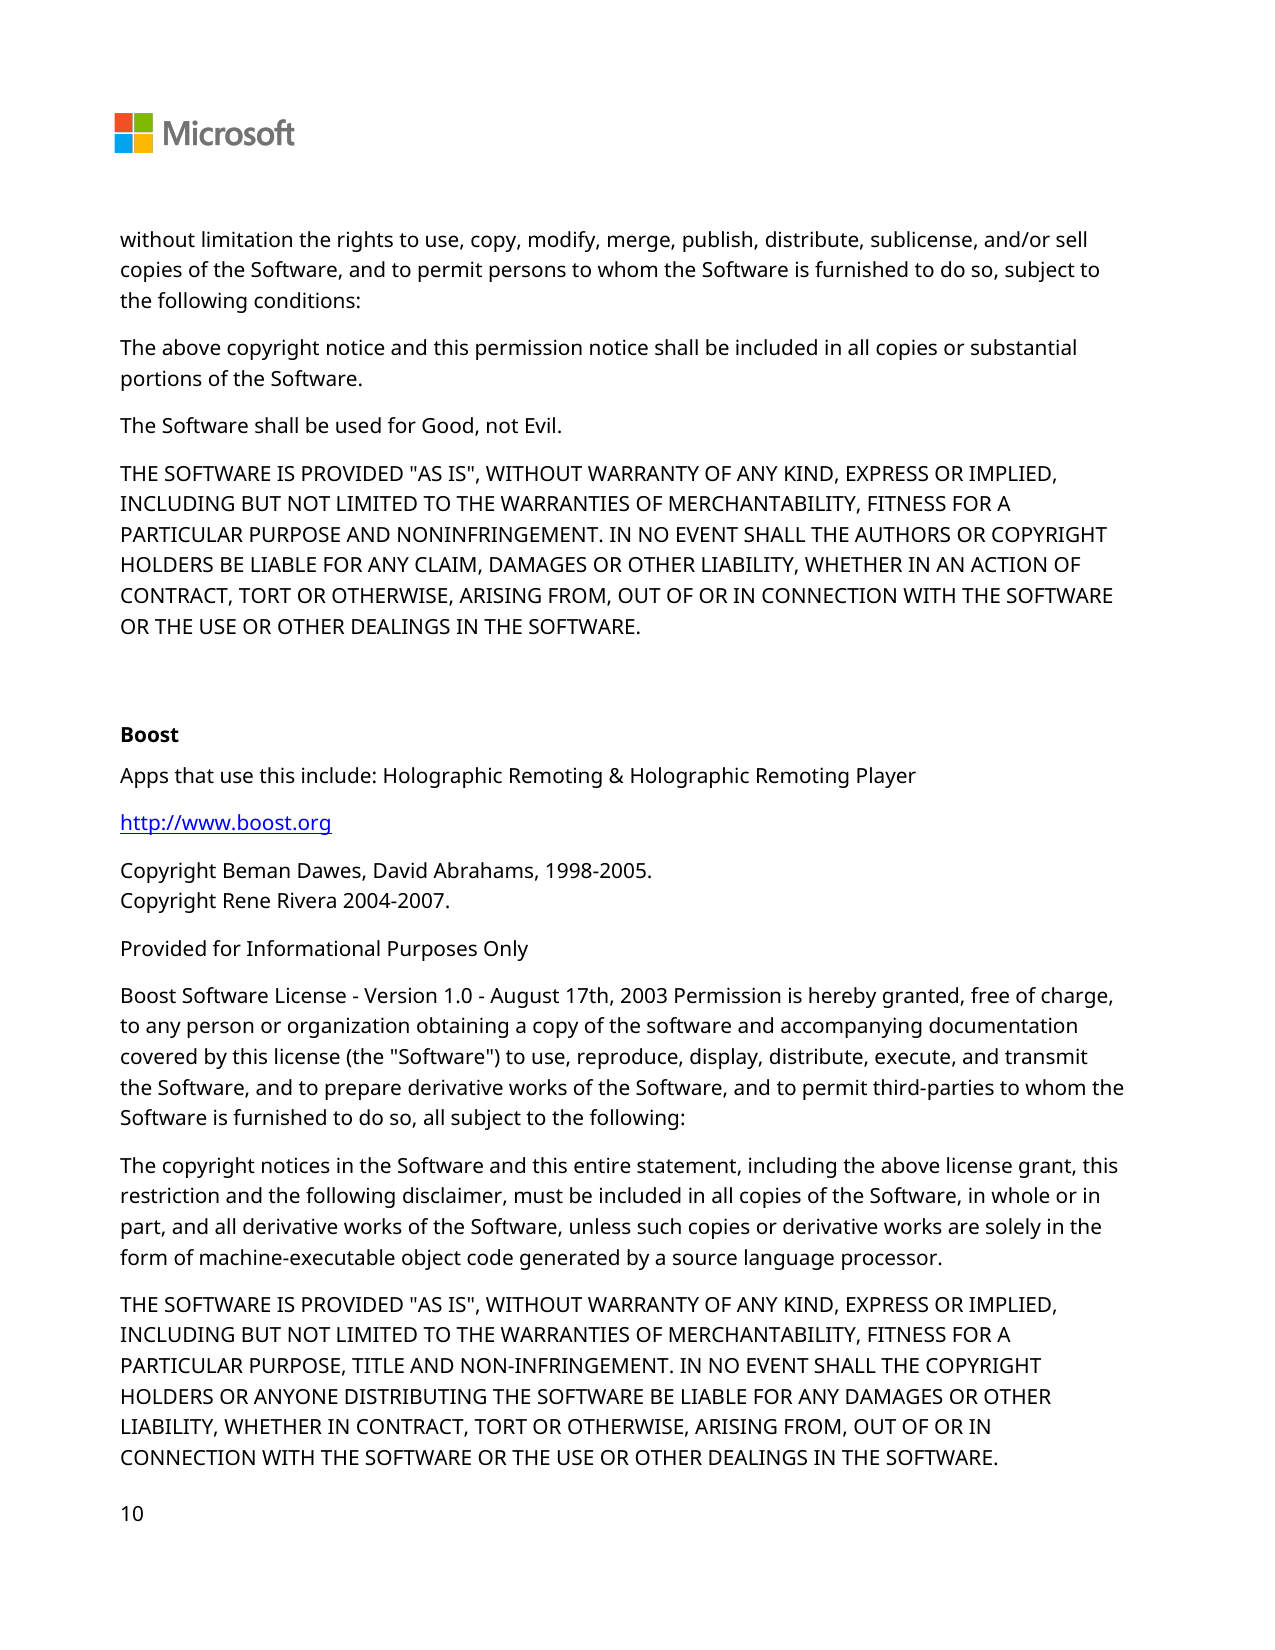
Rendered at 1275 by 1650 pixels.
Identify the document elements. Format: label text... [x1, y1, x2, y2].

picture [114, 113, 295, 153]
text THE SOFTWARE IS PROVIDED "AS IS", WITHOUT WARRANTY OF ANY KIND, EXPRESS OR IMPLIED, INCLUDING BUT NOT LIMITED TO THE WARRANTIES OF MERCHANTABILITY, FITNESS FOR A PARTICULAR PURPOSE, TITLE AND NON-INFRINGEMENT. IN NO EVENT SHALL THE COPYRIGHT HOLDERS OR ANYONE DISTRIBUTING THE SOFTWARE BE LIABLE FOR ANY DAMAGES OR OTHER LIABILITY, WHETHER IN CONTRACT, TORT OR OTHERWISE, ARISING FROM, OUT OF OR IN CONNECTION WITH THE SOFTWARE OR THE USE OR OTHER DEALINGS IN THE SOFTWARE. [120, 1290, 1125, 1472]
subtitle Boost [120, 717, 1125, 749]
text Boost Software License - Version 1.0 - August 17th, 2003 Permission is hereby granted, free of charge, to any person or organization obtaining a copy of the software and accompanying documentation covered by this license (the "Software") to use, reproduce, display, distribute, execute, and transmit the Software, and to prepare derivative works of the Software, and to permit third-parties to whom the Software is furnished to do so, all subject to the following: [120, 981, 1125, 1132]
text Apps that use this include: Holographic Remoting & Holographic Remoting Player [120, 761, 1125, 790]
text The above copyright notice and this permission notice shall be included in all copies or substantial portions of the Software. [120, 333, 1125, 393]
text http://www.boost.org [120, 808, 1125, 837]
text Provided for Informational Purposes Only [120, 934, 1125, 962]
text The Software shall be used for Good, not Evil. [120, 411, 1125, 440]
text Copyright Beman Dawes, David Abrahams, 1998-2005. Copyright Rene Rivera 2004-2007. [120, 856, 1125, 915]
text The copyright notices in the Software and this entire statement, including the above license grant, this restriction and the following disclaimer, must be included in all copies of the Software, in whole or in part, and all derivative works of the Software, unless such copies or derivative works are solely in the form of machine-executable object code generated by a source language processor. [120, 1151, 1125, 1271]
text THE SOFTWARE IS PROVIDED "AS IS", WITHOUT WARRANTY OF ANY KIND, EXPRESS OR IMPLIED, INCLUDING BUT NOT LIMITED TO THE WARRANTIES OF MERCHANTABILITY, FITNESS FOR A PARTICULAR PURPOSE AND NONINFRINGEMENT. IN NO EVENT SHALL THE AUTHORS OR COPYRIGHT HOLDERS BE LIABLE FOR ANY CLAIM, DAMAGES OR OTHER LIABILITY, WHETHER IN AN ACTION OF CONTRACT, TORT OR OTHERWISE, ARISING FROM, OUT OF OR IN CONNECTION WITH THE SOFTWARE OR THE USE OR OTHER DEALINGS IN THE SOFTWARE. [120, 459, 1125, 640]
